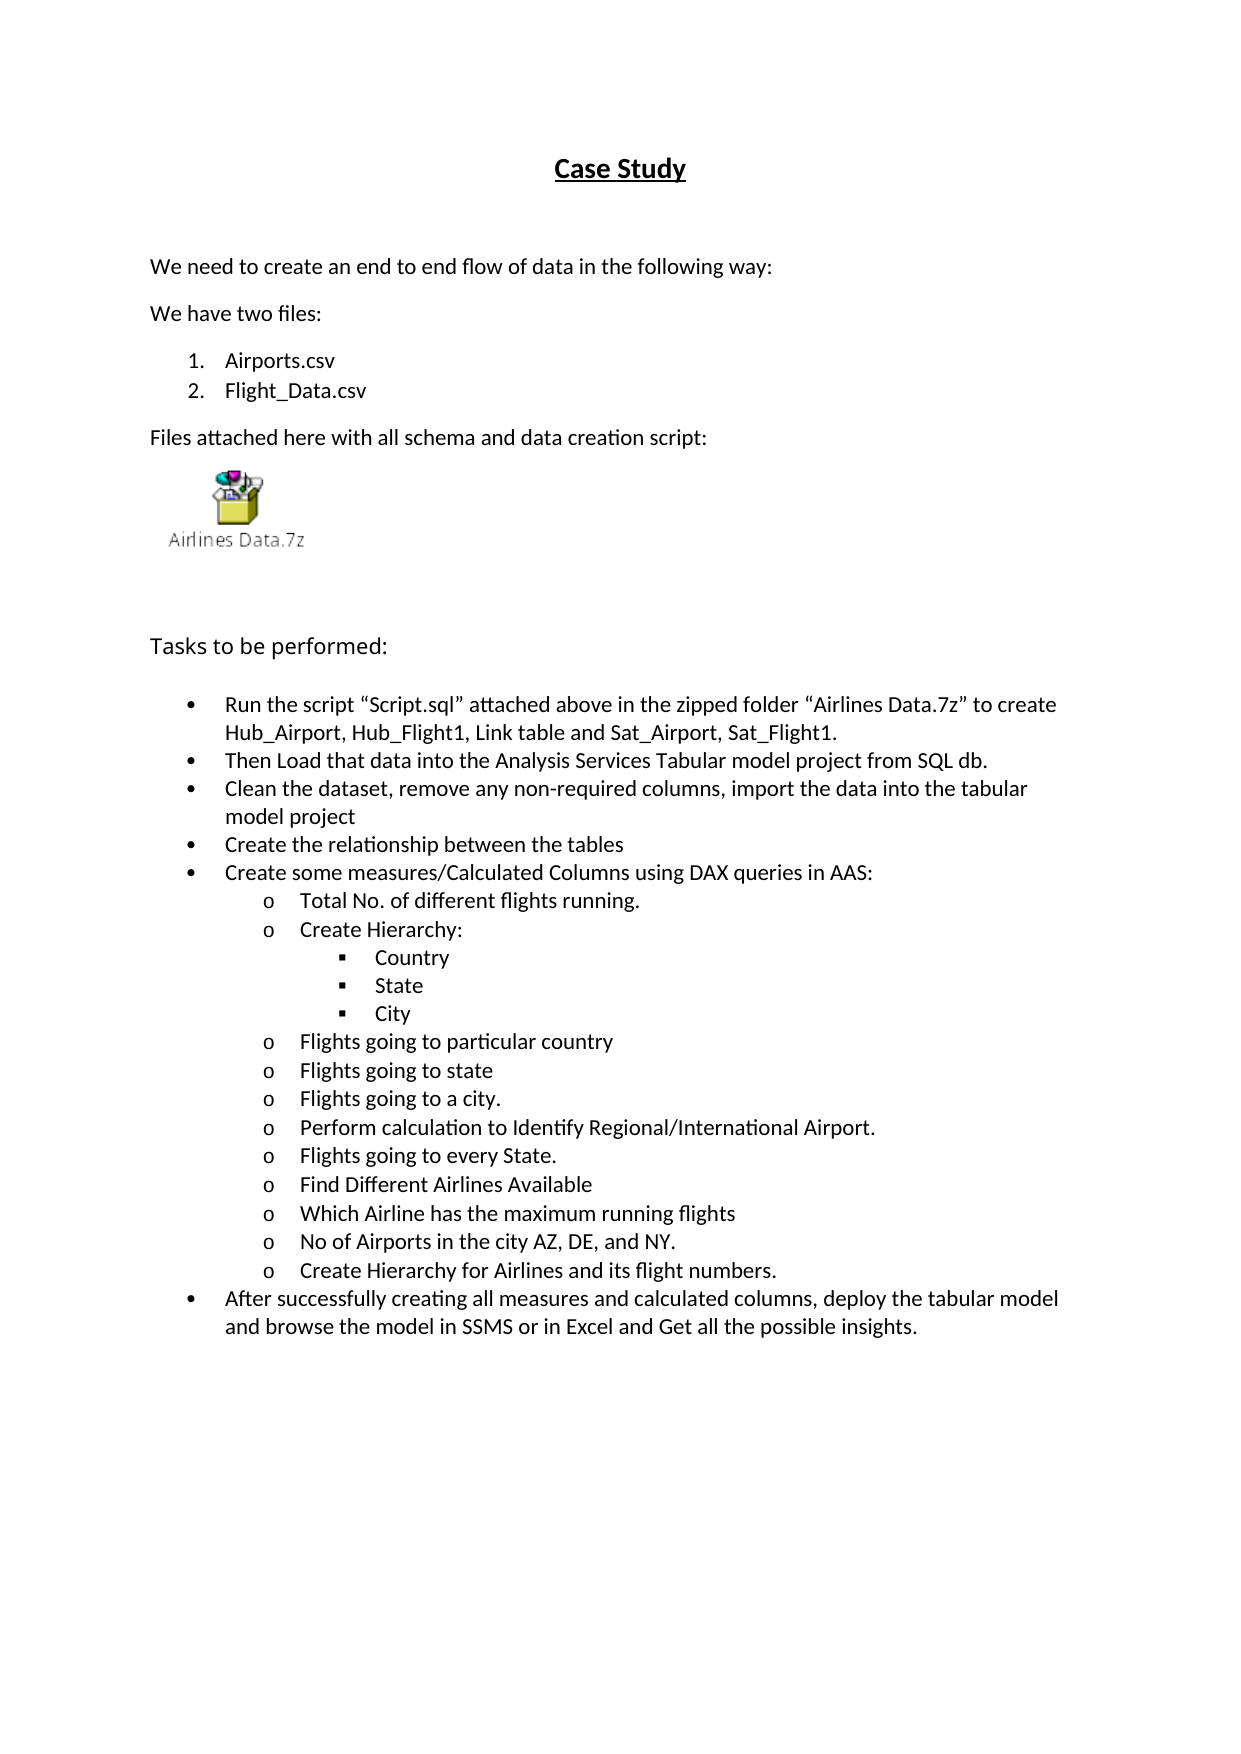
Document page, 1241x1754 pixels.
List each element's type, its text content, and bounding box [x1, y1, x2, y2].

list Which Airline has the maximum running flights [262, 1199, 1090, 1227]
list Create Hierarchy for Airlines and its flight numbers. [262, 1256, 1090, 1284]
list Flight_Data.csv [187, 376, 1090, 404]
list Run the script “Script.sql” attached above in the zipped folder “Airlines Data.7z” to create Hub_Airport, Hub_Flight1, Link table and Sat_Airport, Sat_Flight1. [187, 690, 1090, 746]
list Create some measures/Calculated Columns using DAX queries in AAS: [187, 858, 1090, 886]
text We have two files: [150, 299, 1090, 327]
list Find Different Airlines Available [262, 1170, 1090, 1199]
list Then Load that data into the Analysis Services Tabular model project from SQL db. [187, 746, 1090, 774]
list Flights going to particular country [262, 1027, 1090, 1056]
list Create Hierarchy: [262, 915, 1090, 943]
list Clean the dataset, remove any non-required columns, import the data into the tabular model project [187, 774, 1090, 830]
text Case Study [150, 150, 1090, 186]
list Perform calculation to Identify Regional/International Airport. [262, 1113, 1090, 1142]
list Country [337, 943, 1090, 971]
text We need to create an end to end flow of data in the following way: [150, 252, 1090, 280]
text Tasks to be performed: [150, 631, 1090, 661]
list Flights going to a city. [262, 1084, 1090, 1113]
list After successfully creating all measures and calculated columns, deploy the tabular model and browse the model in SSMS or in Excel and Get all the possible insights. [187, 1284, 1090, 1340]
list Flights going to state [262, 1056, 1090, 1084]
list Airports.csv [187, 346, 1090, 374]
text Files attached here with all schema and data creation script: [150, 423, 1090, 451]
list Flights going to every State. [262, 1142, 1090, 1170]
list City [337, 999, 1090, 1027]
list Total No. of different flights running. [262, 886, 1090, 915]
list State [337, 971, 1090, 999]
list No of Airports in the city AZ, DE, and NY. [262, 1227, 1090, 1256]
list Create the relationship between the tables [187, 830, 1090, 858]
